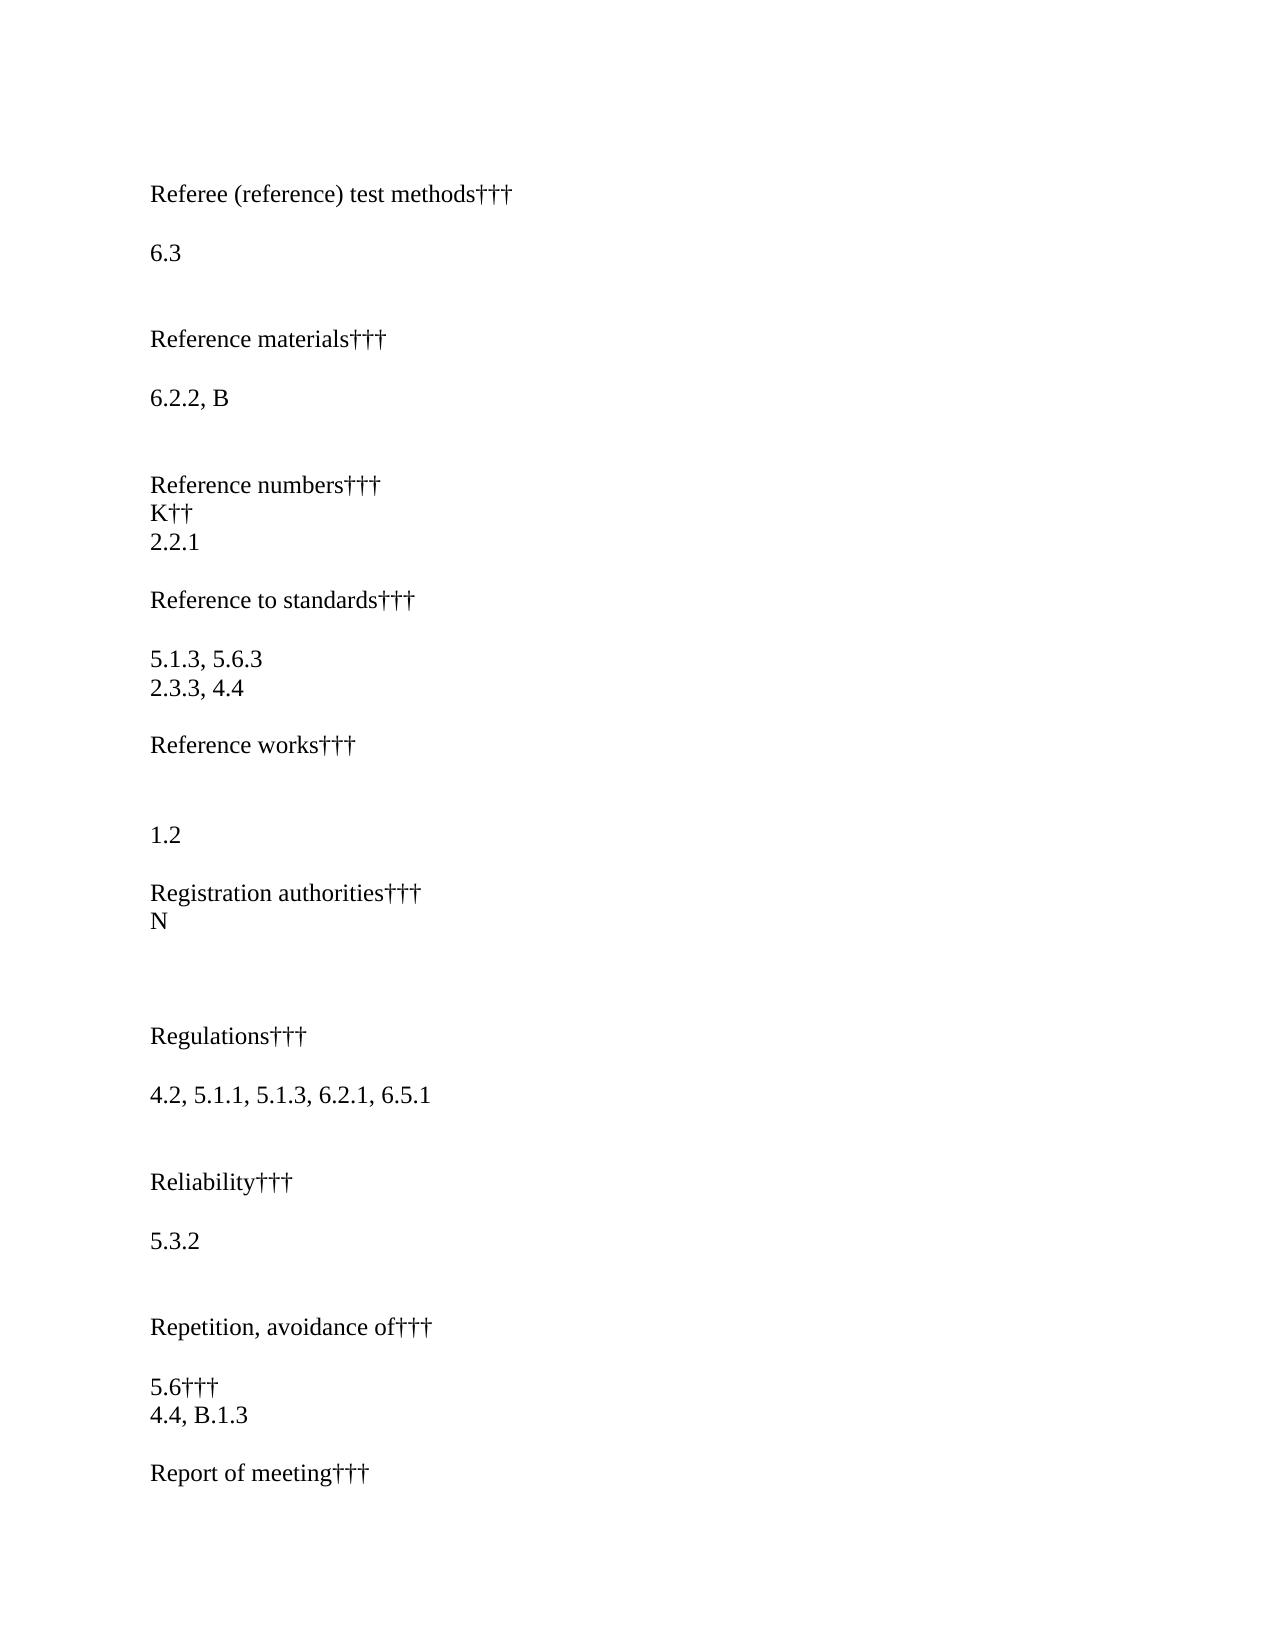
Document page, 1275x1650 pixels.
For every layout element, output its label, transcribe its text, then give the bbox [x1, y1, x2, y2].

text Referee (reference) test methods††† [150, 179, 1125, 207]
text 4.4, B.1.3 [150, 1400, 1125, 1429]
text Reference works††† [150, 730, 1125, 759]
text Reference materials††† [150, 324, 1125, 353]
text N [150, 906, 1125, 935]
text 2.2.1 [150, 527, 1125, 556]
text 6.2.2, B [150, 383, 1125, 412]
text 6.3 [150, 238, 1125, 267]
text 5.1.3, 5.6.3 [150, 644, 1125, 673]
text 2.3.3, 4.4 [150, 673, 1125, 702]
text Repetition, avoidance of††† [150, 1312, 1125, 1341]
text K†† [150, 498, 1125, 527]
text 1.2 [150, 820, 1125, 849]
text 5.3.2 [150, 1226, 1125, 1255]
text Registration authorities††† [150, 878, 1125, 906]
text Regulations††† [150, 1021, 1125, 1050]
text 5.6††† [150, 1372, 1125, 1400]
text Reliability††† [150, 1167, 1125, 1196]
text Report of meeting††† [150, 1458, 1125, 1487]
text Reference numbers††† [150, 470, 1125, 498]
text 4.2, 5.1.1, 5.1.3, 6.2.1, 6.5.1 [150, 1081, 1125, 1109]
text Reference to standards††† [150, 585, 1125, 613]
